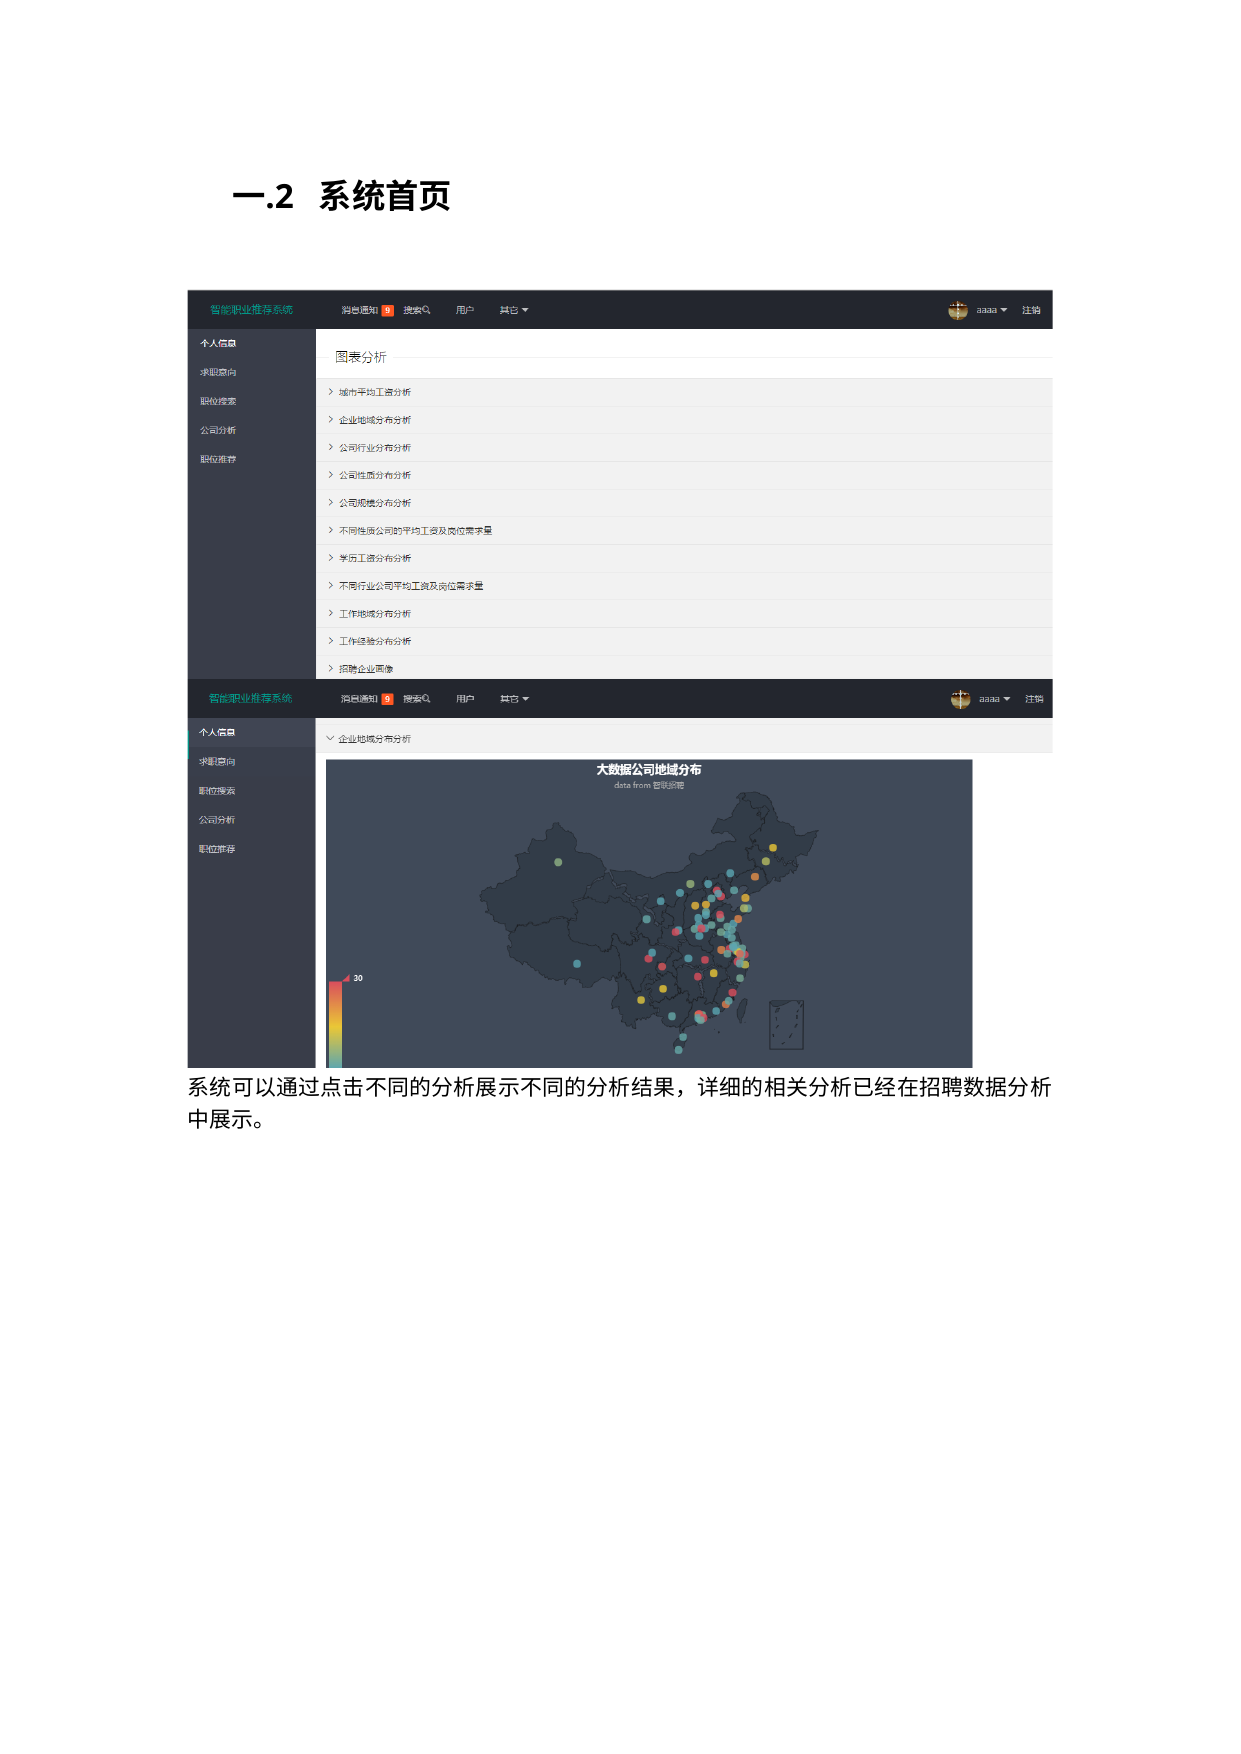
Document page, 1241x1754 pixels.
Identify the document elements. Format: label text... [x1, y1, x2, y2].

picture [187, 289, 1053, 1068]
text 系统可以通过点击不同的分析展示不同的分析结果，详细的相关分析已经在招聘数据分析中展示。 [187, 1069, 1053, 1134]
subtitle 系统首页 [232, 162, 1053, 227]
